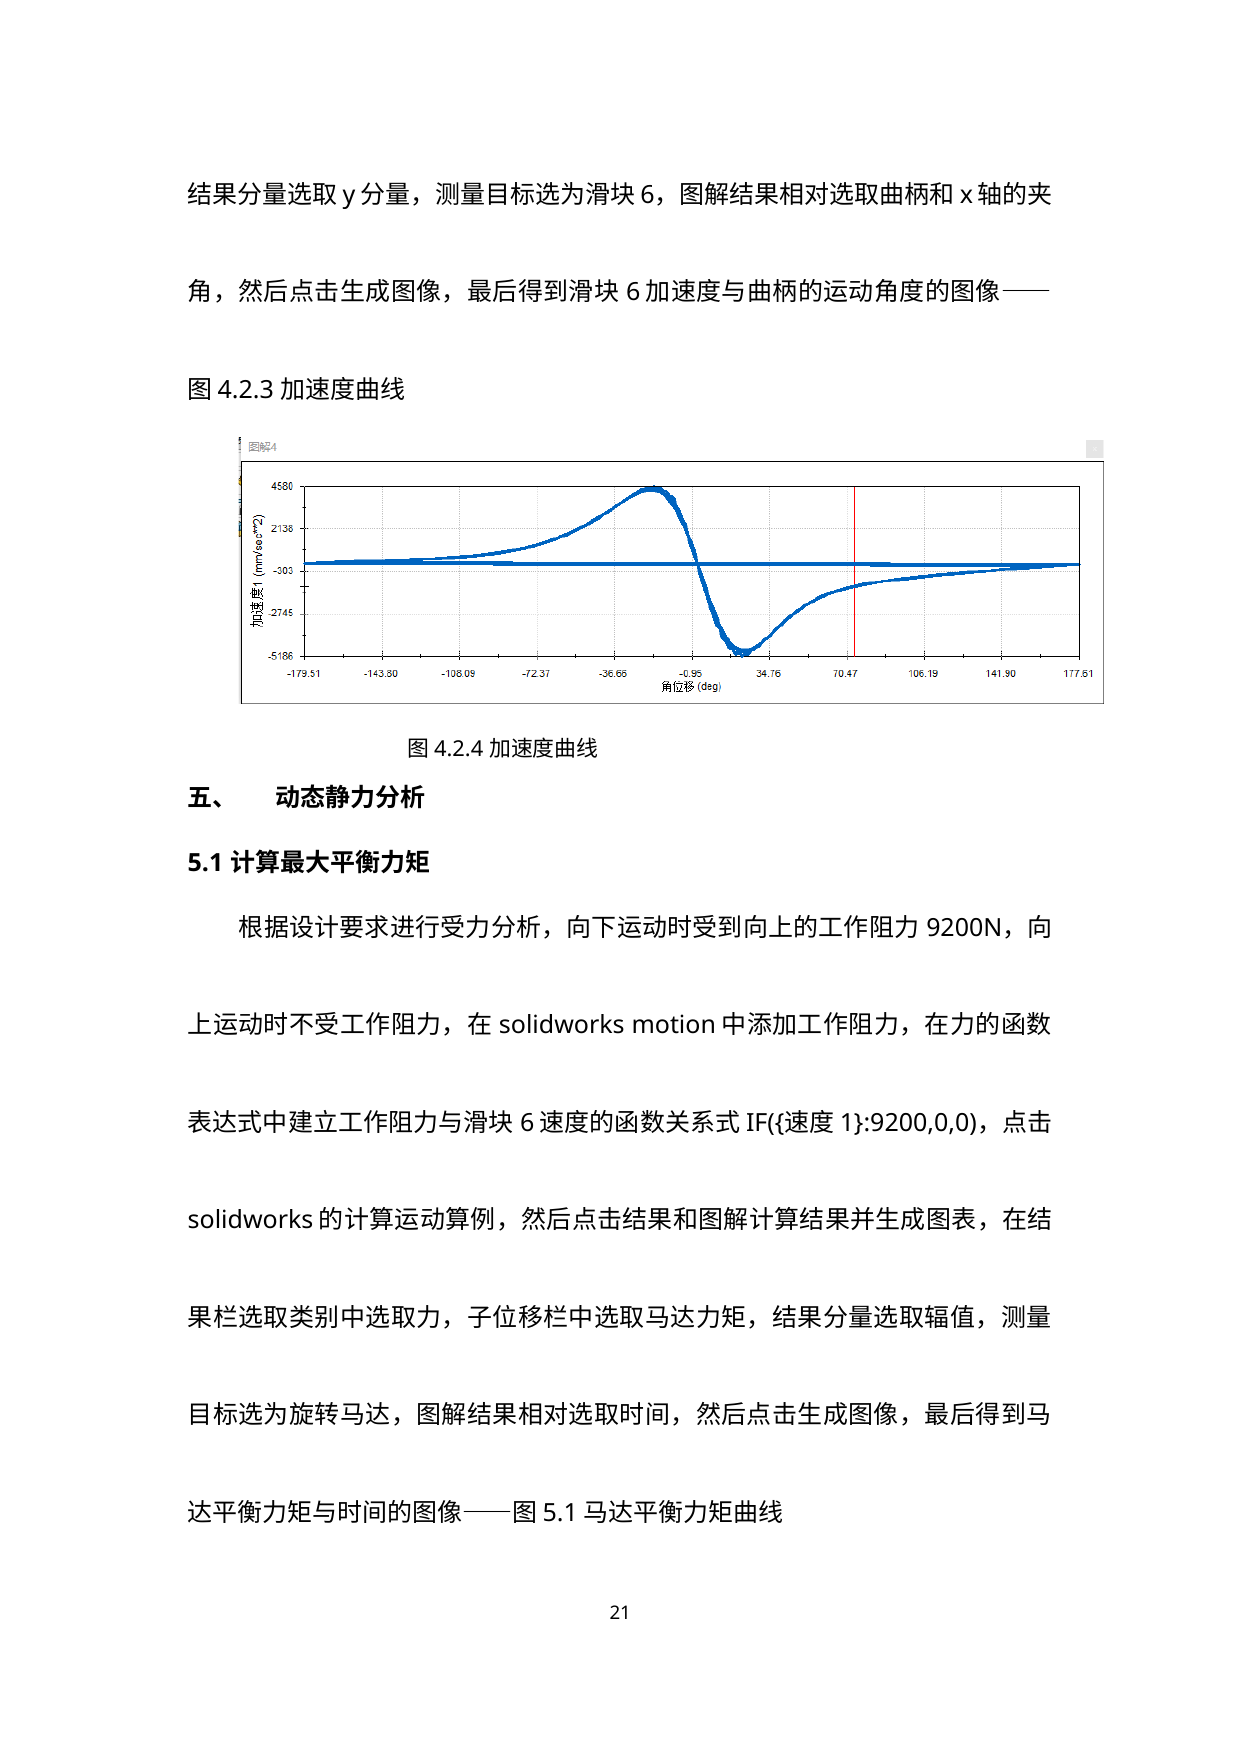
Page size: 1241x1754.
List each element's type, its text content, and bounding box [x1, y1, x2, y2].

text 5.1 计算最大平衡力矩 [187, 828, 1053, 893]
list 动态静力分析 [187, 763, 1053, 828]
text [187, 160, 1053, 420]
picture [238, 437, 1104, 704]
text 图4.2.4 加速度曲线 [187, 730, 1053, 763]
text 根据设计要求进行受力分析，向下运动时受到向上的工作阻力9200N，向上运动时不受工作阻力，在solidworks motion中添加工作阻力，在力的函数表达式中建立工作阻力与滑块6速度的函数关系式IF({速度1}:9200,0,0)，点击solidworks的计算运动算例，然后点击结果和图解计算结果并生成图表，在结果栏选取类别中选取力，子位移栏中选取马达力矩，结果分量选取辐值，测量目标选为旋转马达，图解结果相对选取时间，然后点击生成图像，最后得到马达平衡力矩与时间的图像——图5.1马达平衡力矩曲线 [187, 893, 1053, 1543]
